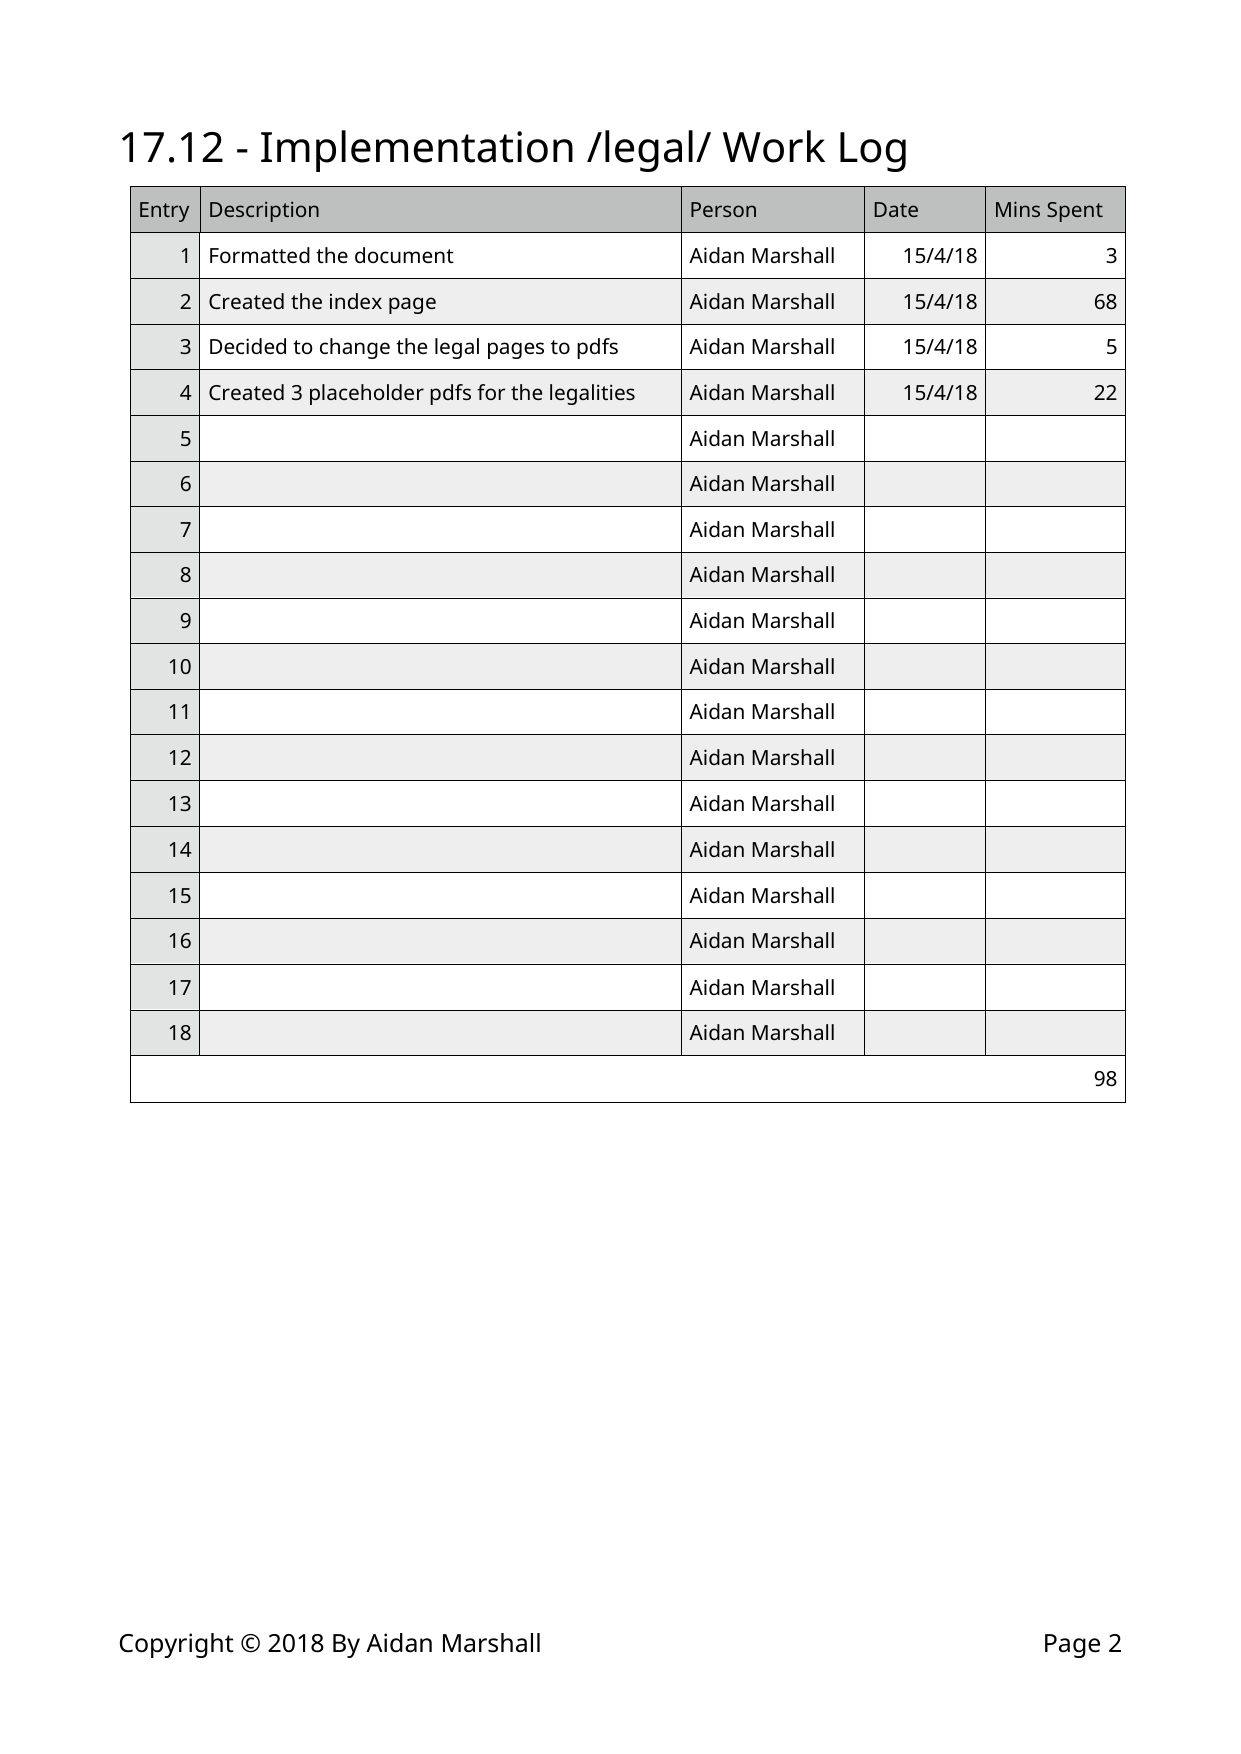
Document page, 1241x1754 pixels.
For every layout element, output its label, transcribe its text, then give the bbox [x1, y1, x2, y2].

table_cell [865, 1011, 985, 1055]
table_cell [986, 1011, 1125, 1055]
table_cell [200, 690, 681, 734]
table_cell [986, 781, 1125, 826]
table_cell Aidan Marshall [682, 325, 864, 369]
table_header Date [865, 187, 985, 232]
table_cell 8 [131, 553, 199, 597]
table_header Entry [131, 187, 200, 232]
table_cell [200, 599, 681, 643]
table_cell [986, 416, 1125, 461]
table_cell 4 [131, 370, 199, 415]
table_cell Aidan Marshall [682, 919, 864, 963]
table_cell 22 [986, 370, 1125, 415]
table_cell [200, 873, 681, 918]
table_cell Aidan Marshall [682, 690, 864, 734]
table_cell 1 [131, 233, 199, 278]
table_cell 15/4/18 [865, 370, 985, 415]
table_cell [986, 873, 1125, 918]
table_cell Aidan Marshall [682, 827, 864, 872]
table_cell Formatted the document [200, 233, 681, 278]
table_cell 10 [131, 644, 199, 689]
table_cell [986, 553, 1125, 597]
table_cell 15/4/18 [865, 279, 985, 324]
table_cell Aidan Marshall [682, 507, 864, 552]
table_cell [986, 919, 1125, 963]
table_cell 3 [131, 325, 199, 369]
table_cell Aidan Marshall [682, 416, 864, 461]
table_cell [986, 735, 1125, 780]
table_cell [986, 507, 1125, 552]
table_cell [865, 827, 985, 872]
table_cell [200, 416, 681, 461]
table_cell [986, 827, 1125, 872]
table_cell Aidan Marshall [682, 781, 864, 826]
table_cell [200, 781, 681, 826]
table_cell 13 [131, 781, 199, 826]
table_cell 7 [131, 507, 199, 552]
table_cell 68 [986, 279, 1125, 324]
table_cell 3 [986, 233, 1125, 278]
table_cell Created the index page [200, 279, 681, 324]
table_header Description [201, 187, 681, 232]
table_cell Aidan Marshall [682, 370, 864, 415]
table_cell [865, 781, 985, 826]
table_cell [200, 965, 681, 1009]
table_cell 11 [131, 690, 199, 734]
table_cell [865, 507, 985, 552]
subtitle 17.12 - Implementation /legal/ Work Log [118, 118, 1122, 175]
table_cell [865, 462, 985, 506]
table_cell Aidan Marshall [682, 279, 864, 324]
table_cell 15/4/18 [865, 233, 985, 278]
table_cell 9 [131, 599, 199, 643]
table_cell 98 [131, 1056, 1125, 1101]
table_cell [200, 553, 681, 597]
table_cell Aidan Marshall [682, 965, 864, 1009]
table_cell [986, 462, 1125, 506]
table_cell [865, 416, 985, 461]
table_cell [865, 690, 985, 734]
table_header Mins Spent [986, 187, 1125, 232]
table_cell Created 3 placeholder pdfs for the legalities [200, 370, 681, 415]
table_cell Aidan Marshall [682, 873, 864, 918]
table_cell 17 [131, 965, 199, 1009]
table_cell [865, 644, 985, 689]
table_cell 5 [131, 416, 199, 461]
table_cell [200, 507, 681, 552]
table_cell [865, 873, 985, 918]
table_cell [200, 735, 681, 780]
table_cell 14 [131, 827, 199, 872]
table_cell 15 [131, 873, 199, 918]
table_cell [986, 599, 1125, 643]
table_cell 2 [131, 279, 199, 324]
table_cell Aidan Marshall [682, 735, 864, 780]
table_cell [200, 919, 681, 963]
table_cell Aidan Marshall [682, 462, 864, 506]
table_cell 15/4/18 [865, 325, 985, 369]
table_cell [865, 919, 985, 963]
table_header Person [682, 187, 864, 232]
table_cell [200, 462, 681, 506]
table_cell Aidan Marshall [682, 553, 864, 597]
table_cell [865, 553, 985, 597]
table_cell Aidan Marshall [682, 599, 864, 643]
table_cell 16 [131, 919, 199, 963]
table_cell [200, 827, 681, 872]
table_cell [200, 1011, 681, 1055]
table_cell Decided to change the legal pages to pdfs [200, 325, 681, 369]
table_cell [986, 644, 1125, 689]
table_cell [986, 965, 1125, 1009]
table_cell 6 [131, 462, 199, 506]
table_cell [865, 965, 985, 1009]
table_cell [865, 599, 985, 643]
table_cell Aidan Marshall [682, 644, 864, 689]
table_cell 18 [131, 1011, 199, 1055]
table_cell [986, 690, 1125, 734]
table_cell [865, 735, 985, 780]
table_cell Aidan Marshall [682, 233, 864, 278]
table_cell 5 [986, 325, 1125, 369]
table_cell 12 [131, 735, 199, 780]
table_cell Aidan Marshall [682, 1011, 864, 1055]
table_cell [200, 644, 681, 689]
